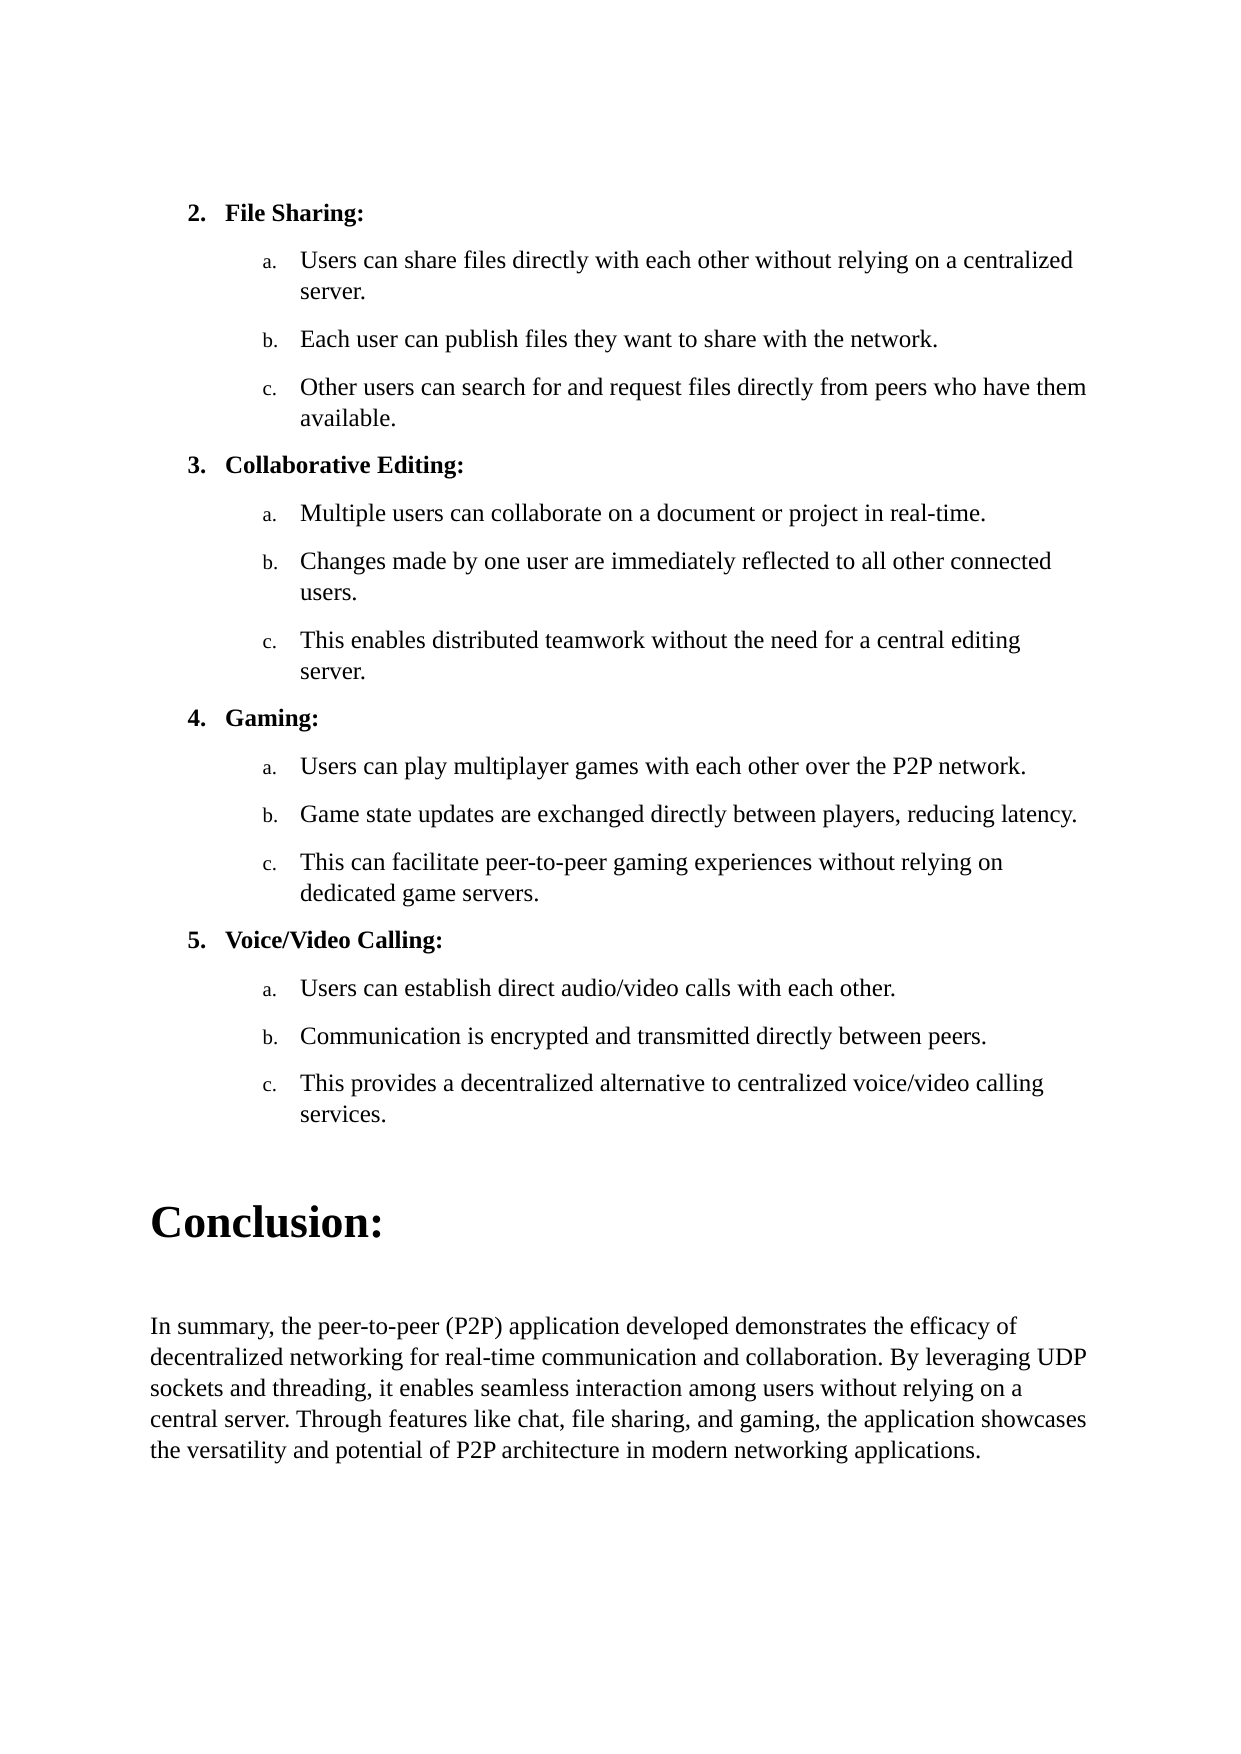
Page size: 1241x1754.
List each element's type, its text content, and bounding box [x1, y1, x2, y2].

text Conclusion: [150, 1195, 1090, 1248]
list Gaming: [187, 703, 1090, 732]
list Users can share files directly with each other without relying on a centralized server. [262, 245, 1090, 305]
list This enables distributed teamwork without the need for a central editing server. [262, 625, 1090, 684]
list Users can establish direct audio/video calls with each other. [262, 973, 1090, 1002]
list Communication is encrypted and transmitted directly between peers. [262, 1021, 1090, 1049]
text In summary, the peer-to-peer (P2P) application developed demonstrates the efficacy of decentralized networking for real-time communication and collaboration. By leveraging UDP sockets and threading, it enables seamless interaction among users without relying on a central server. Through features like chat, file sharing, and gaming, the application showcases the versatility and potential of P2P architecture in modern networking applications. [150, 1311, 1090, 1464]
list Game state updates are exchanged directly between players, reducing latency. [262, 799, 1090, 828]
list Users can play multiplayer games with each other over the P2P network. [262, 751, 1090, 780]
list Other users can search for and request files directly from peers who have them available. [262, 372, 1090, 432]
list Voice/Video Calling: [187, 925, 1090, 954]
list File Sharing: [187, 198, 1090, 226]
list Each user can publish files they want to share with the network. [262, 324, 1090, 353]
list This provides a decentralized alternative to centralized voice/video calling services. [262, 1068, 1090, 1128]
list This can facilitate peer-to-peer gaming experiences without relying on dedicated game servers. [262, 847, 1090, 906]
list Multiple users can collaborate on a document or project in real-time. [262, 498, 1090, 527]
list Collaborative Editing: [187, 451, 1090, 479]
list Changes made by one user are immediately reflected to all other connected users. [262, 546, 1090, 606]
